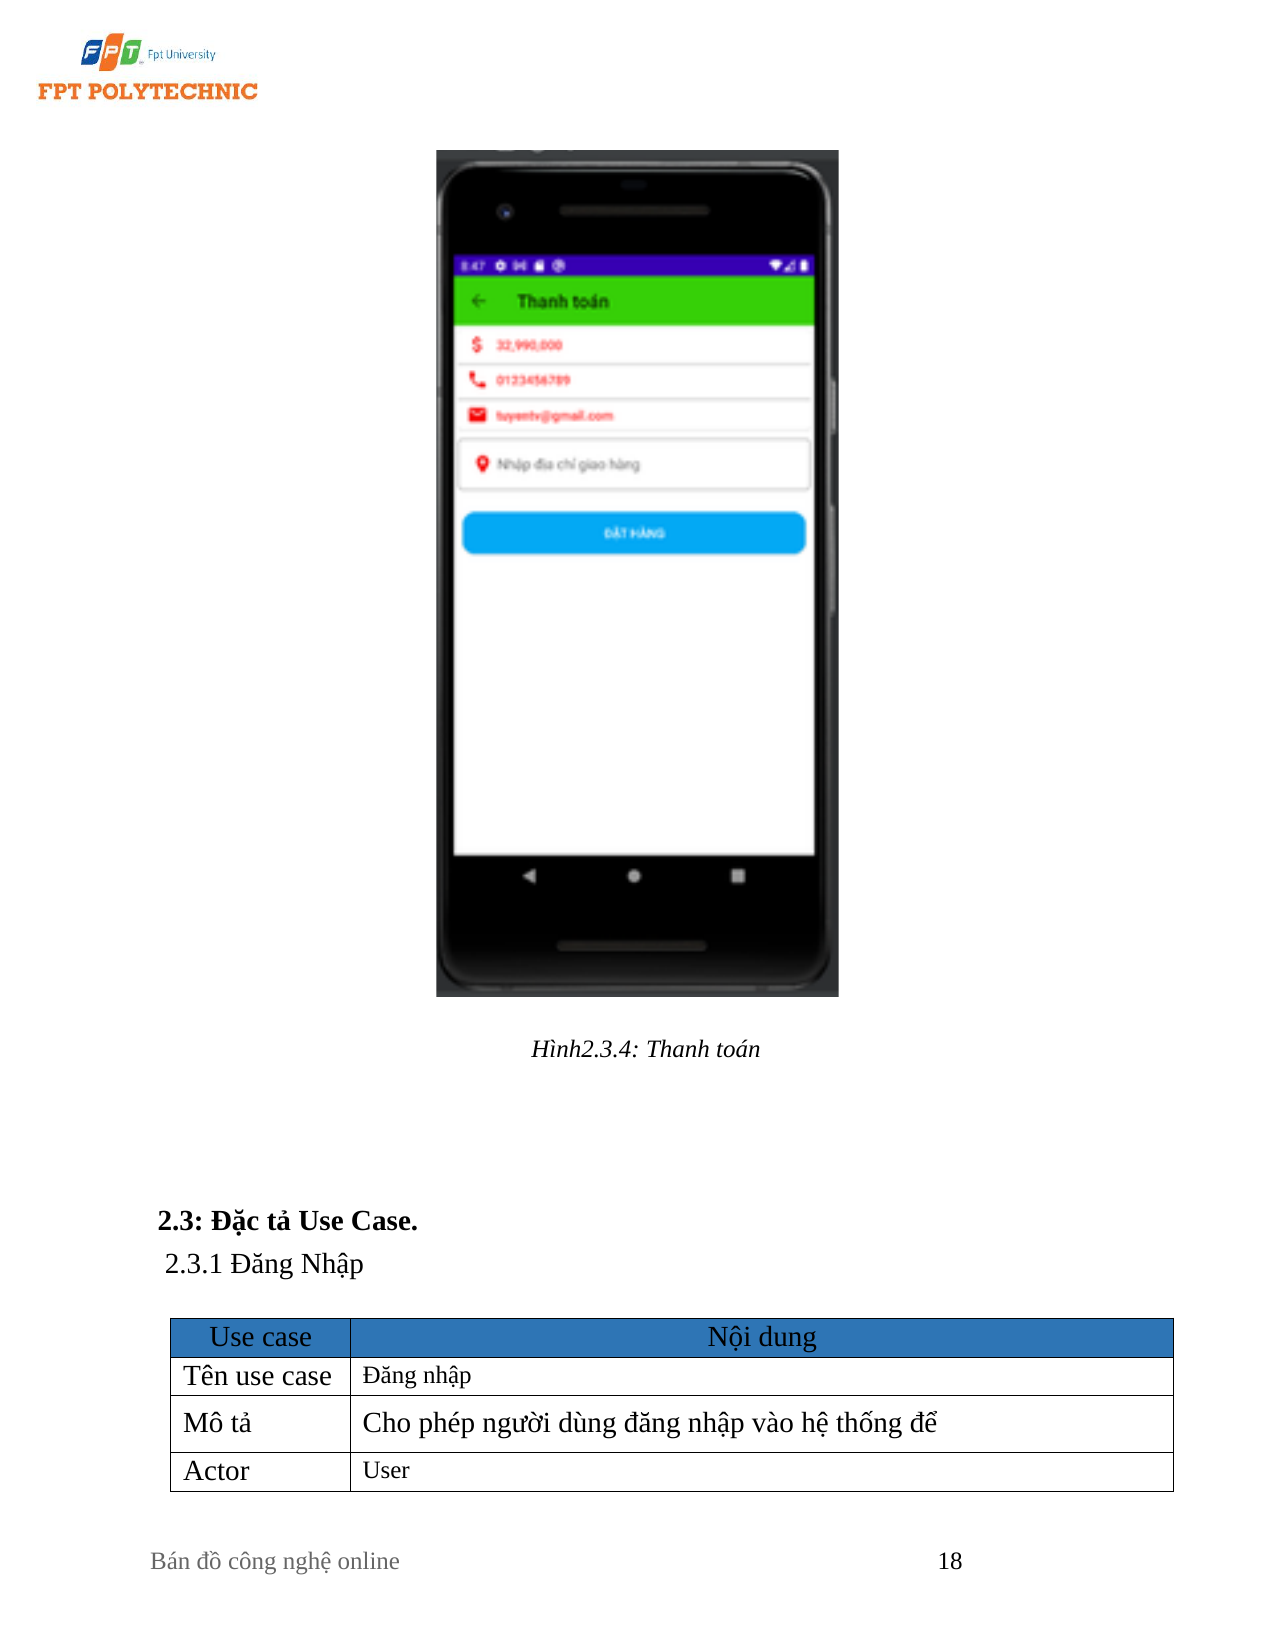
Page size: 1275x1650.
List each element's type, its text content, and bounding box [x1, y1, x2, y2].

table_cell Đăng nhập [351, 1358, 1173, 1395]
subtitle 2.3.1 Đăng Nhập [150, 1246, 1125, 1280]
table_cell Cho phép người dùng đăng nhập vào hệ thống để [351, 1396, 1173, 1452]
table_cell Mô tả [171, 1396, 350, 1452]
table_header Use case [171, 1319, 350, 1357]
table_cell User [351, 1453, 1173, 1491]
table_header Nội dung [351, 1319, 1173, 1357]
table_cell Actor [171, 1453, 350, 1491]
text Hình2.3.4: Thanh toán [300, 1034, 1125, 1063]
picture [436, 150, 839, 997]
subtitle 2.3: Đặc tả Use Case. [150, 1203, 1125, 1237]
table_cell Tên use case [171, 1358, 350, 1395]
picture [36, 18, 259, 127]
